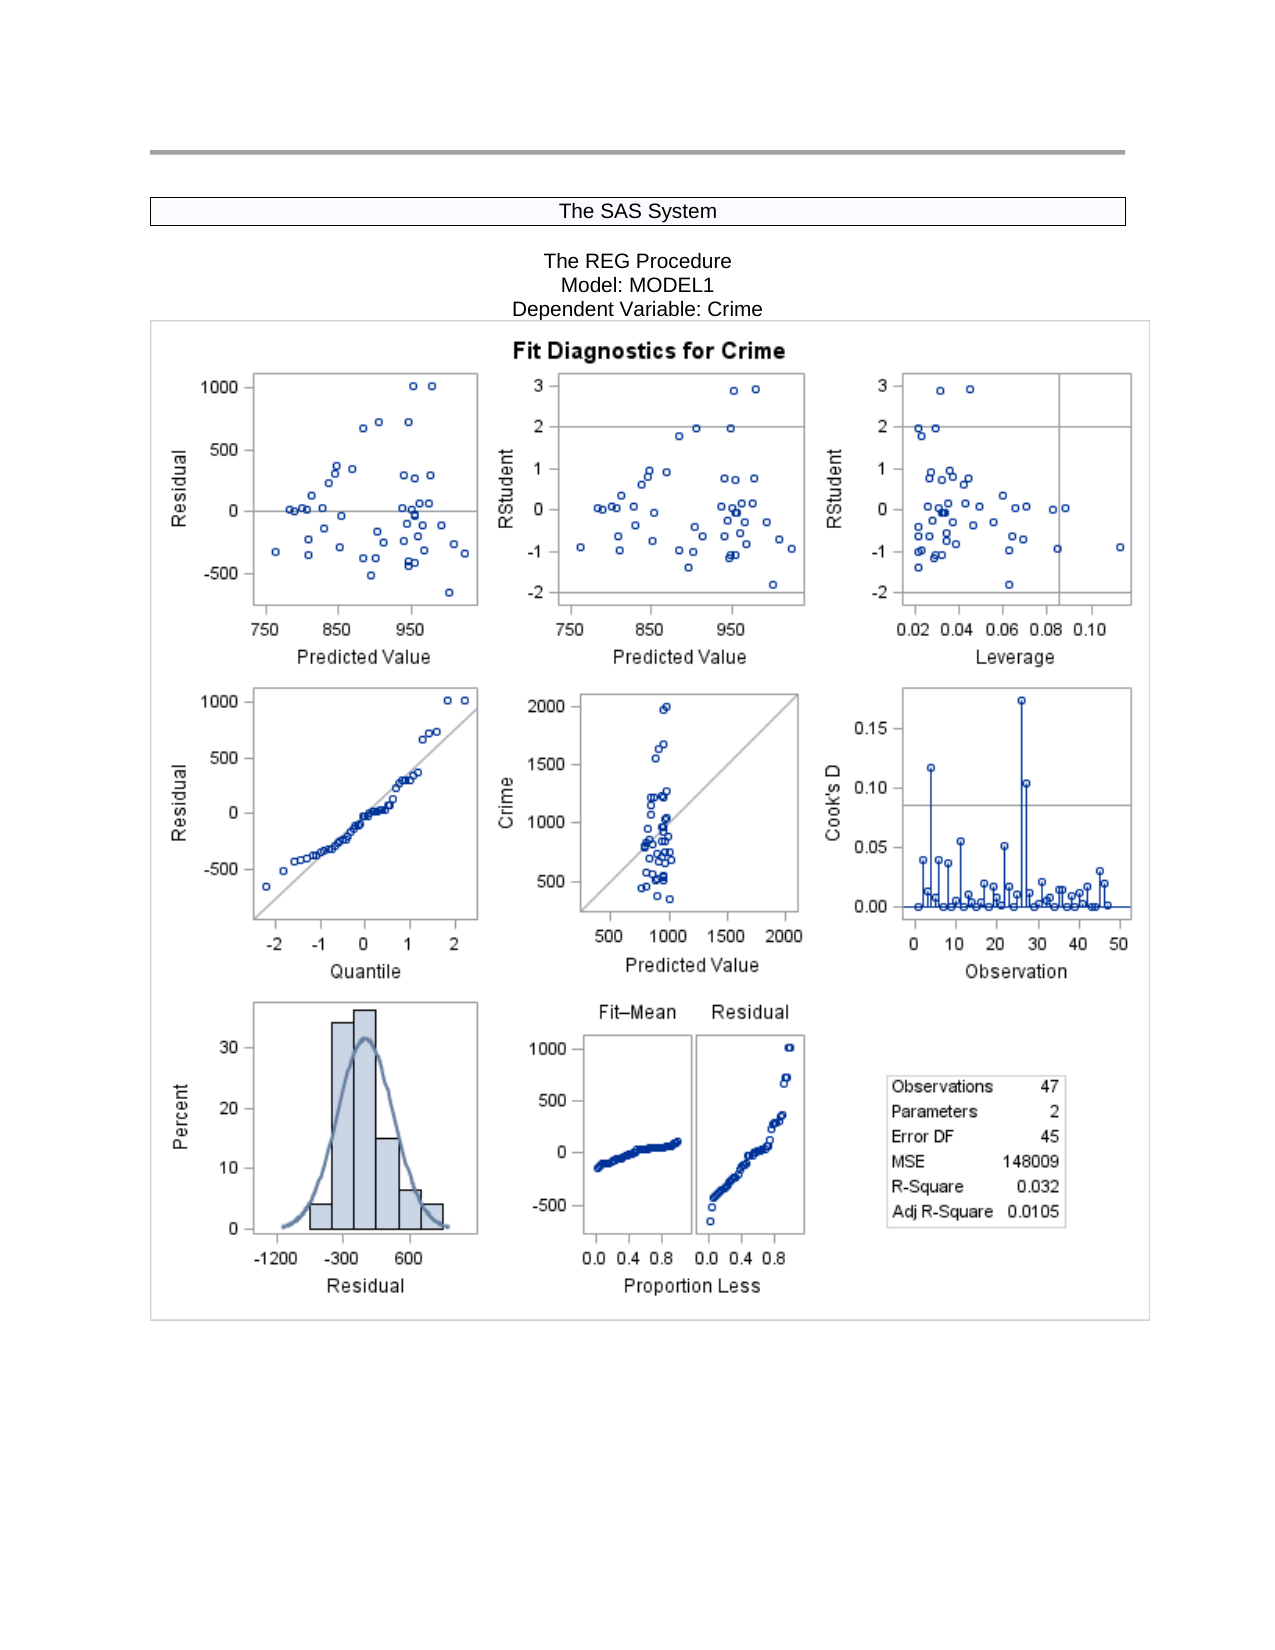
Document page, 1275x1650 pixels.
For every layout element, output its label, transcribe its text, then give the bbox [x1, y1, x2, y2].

table_header The SAS System [151, 198, 1125, 224]
picture [150, 320, 1150, 1321]
text The REG Procedure [150, 249, 1125, 273]
text Dependent Variable: Crime [150, 297, 1125, 320]
text Model: MODEL1 [150, 273, 1125, 297]
